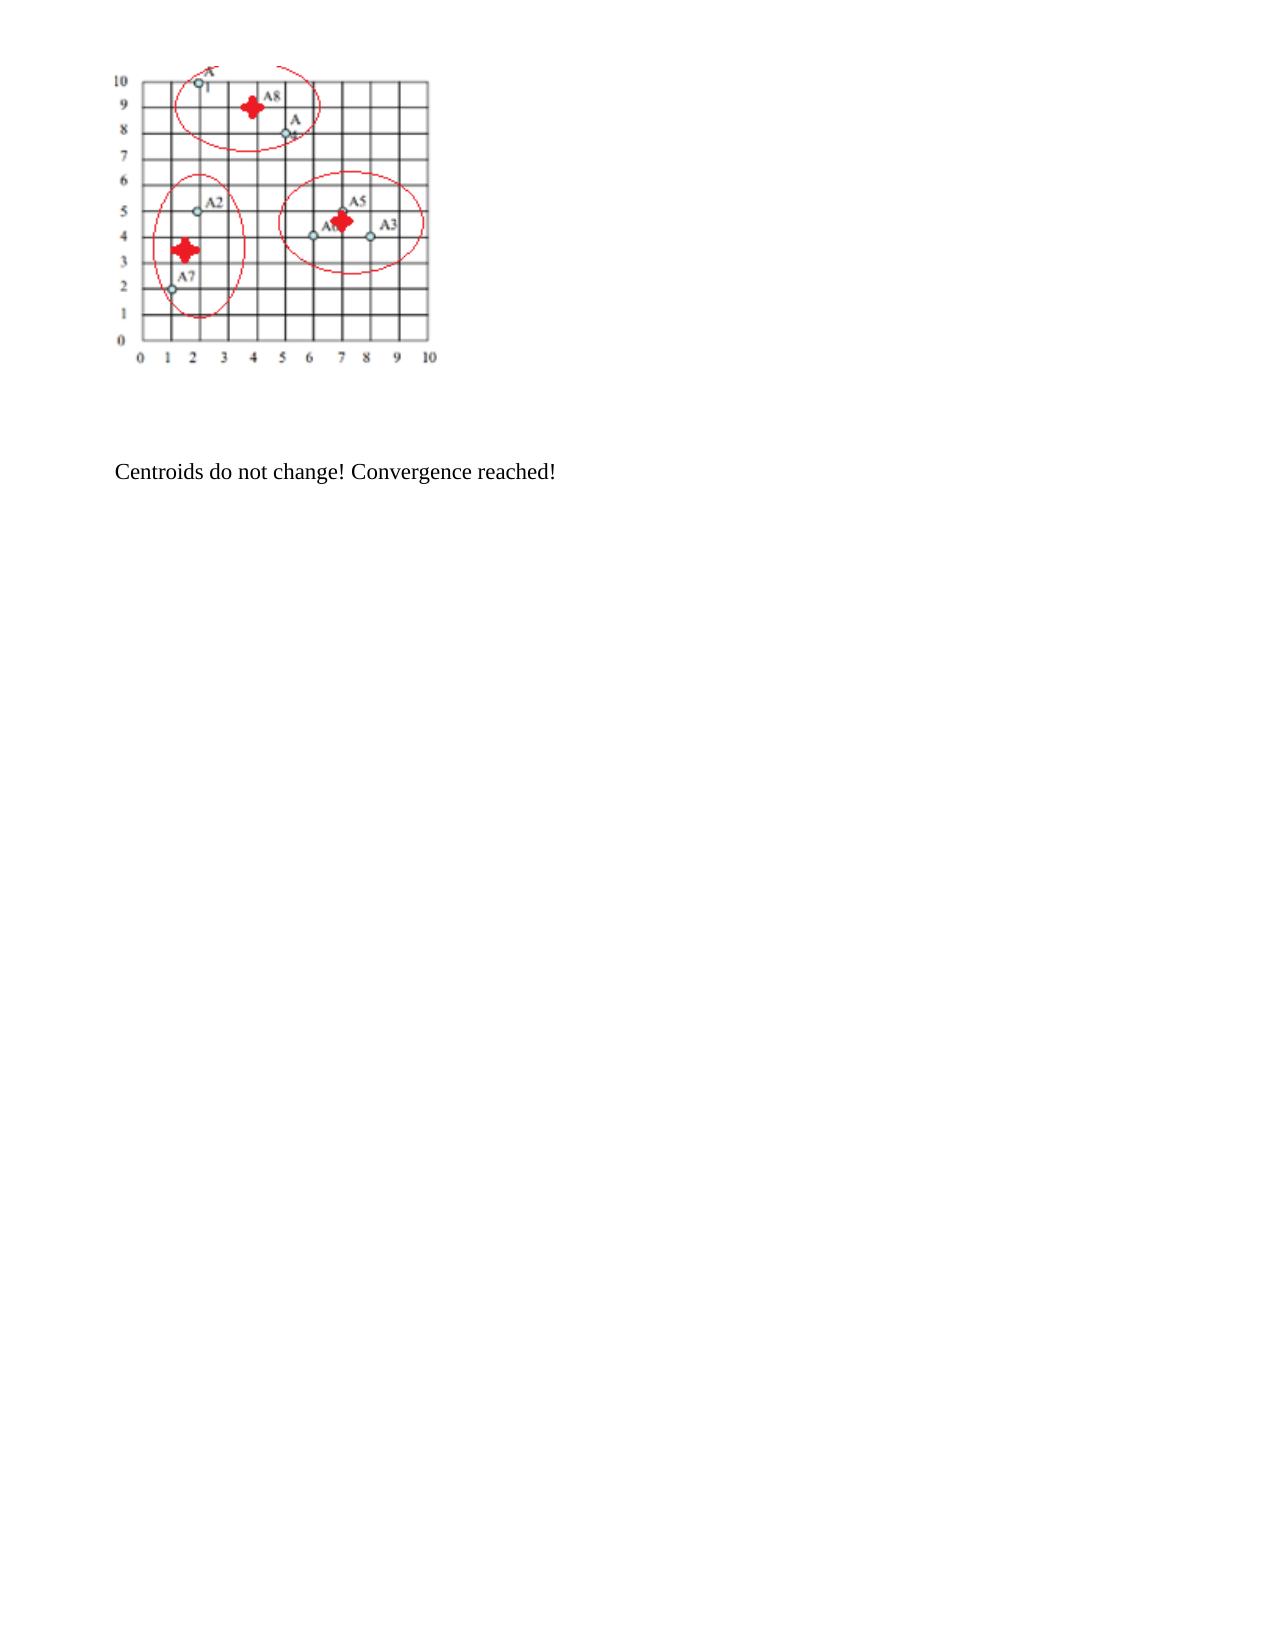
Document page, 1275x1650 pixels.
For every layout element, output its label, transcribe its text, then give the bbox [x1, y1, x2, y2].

picture [114, 66, 462, 380]
text Centroids do not change! Convergence reached! [114, 458, 1137, 484]
